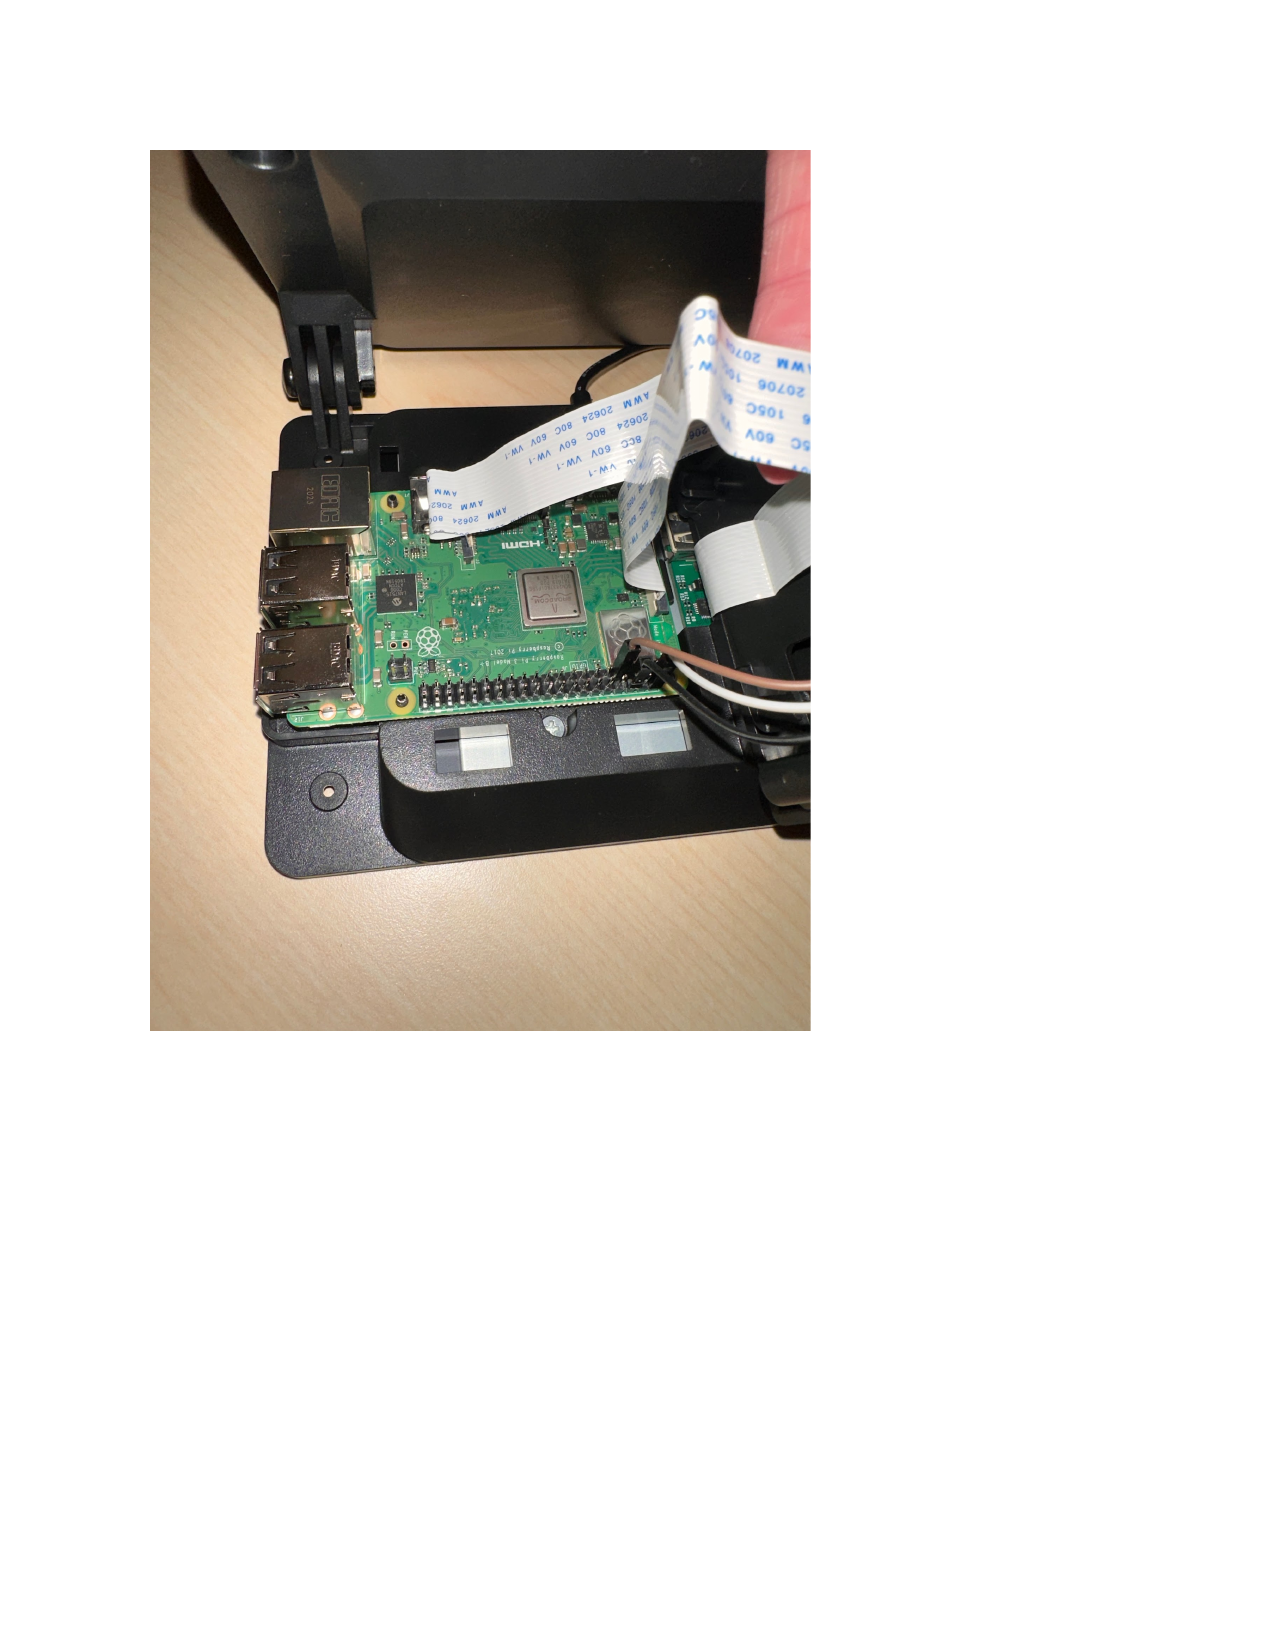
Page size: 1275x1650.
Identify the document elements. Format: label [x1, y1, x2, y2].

picture [150, 150, 811, 1031]
